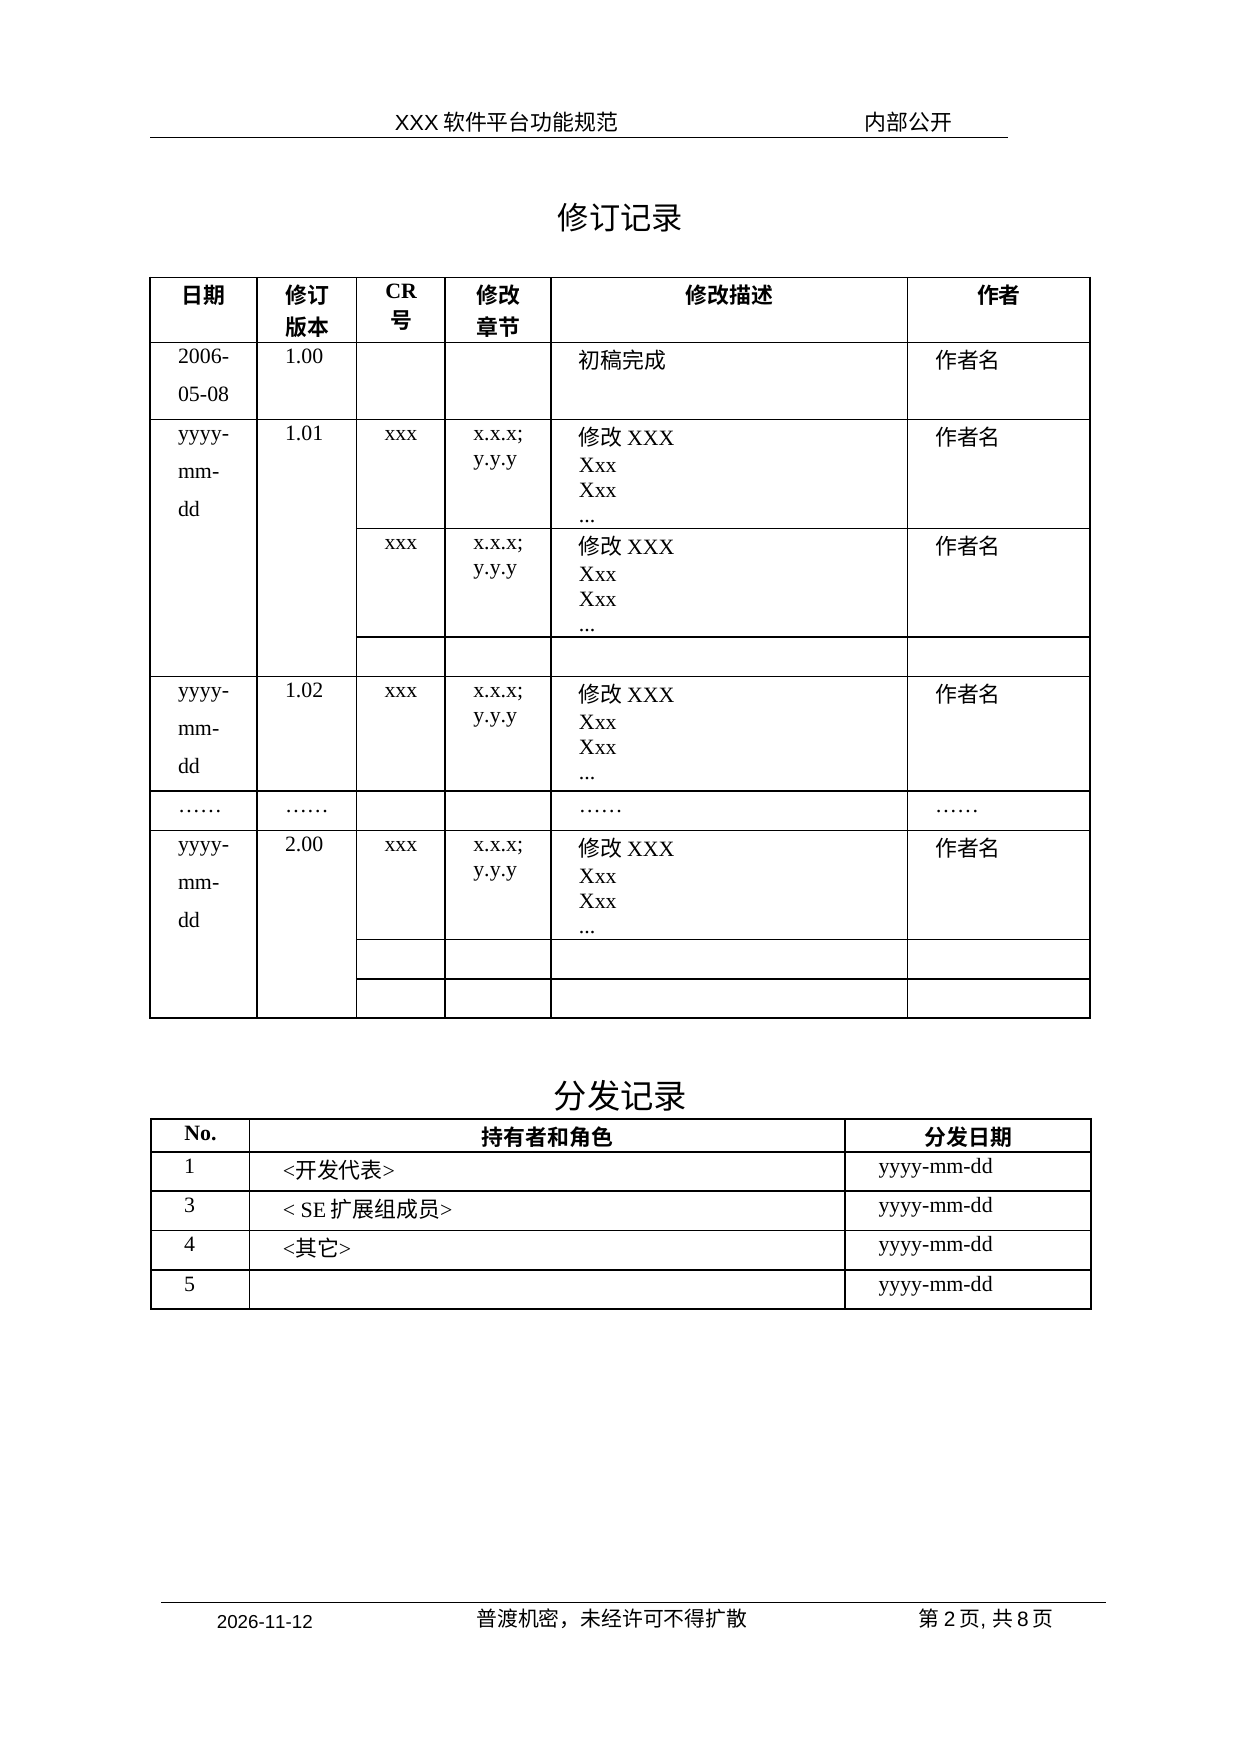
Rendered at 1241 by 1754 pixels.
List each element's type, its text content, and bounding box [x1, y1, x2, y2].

table_cell [908, 940, 1089, 978]
table_cell 作者名 [908, 831, 1089, 938]
table_cell …… [552, 792, 907, 830]
table_cell xxx [357, 677, 444, 790]
table_cell 2.00 [258, 831, 356, 1017]
table_cell 作者名 [908, 420, 1089, 527]
text 修订记录 [172, 193, 1068, 238]
table_cell 1.00 [258, 343, 356, 418]
table_cell [357, 940, 444, 978]
table_cell 作者名 [908, 677, 1089, 790]
table_cell [552, 980, 907, 1017]
table_cell 修改XXX Xxx Xxx ... [552, 677, 907, 790]
table_cell [552, 940, 907, 978]
table_cell <其它> [250, 1231, 844, 1269]
table_header 持有者和角色 [250, 1120, 844, 1151]
table_cell …… [908, 792, 1089, 830]
table_cell 作者名 [908, 529, 1089, 636]
table_cell 5 [152, 1271, 249, 1308]
table_cell x.x.x; y.y.y [446, 677, 550, 790]
table_cell yyyy-mm-dd [151, 420, 256, 676]
table_cell …… [151, 792, 256, 830]
table_cell 3 [152, 1192, 249, 1230]
table_cell [151, 343, 256, 418]
table_cell 初稿完成 [552, 343, 907, 418]
table_cell [446, 792, 550, 830]
table_cell x.x.x; y.y.y [446, 529, 550, 636]
table_cell 修改XXX Xxx Xxx ... [552, 529, 907, 636]
table_cell xxx [357, 529, 444, 636]
table_cell …… [258, 792, 356, 830]
table_cell [446, 343, 550, 418]
table_cell 4 [152, 1231, 249, 1269]
table_header 修改 章节 [446, 278, 550, 341]
table_header 作者 [908, 278, 1089, 341]
table_cell 1.01 [258, 420, 356, 676]
table_cell [357, 980, 444, 1017]
table_cell [446, 638, 550, 676]
table_cell yyyy-mm-dd [151, 677, 256, 790]
table_cell x.x.x; y.y.y [446, 831, 550, 938]
table_header 分发日期 [846, 1120, 1090, 1151]
table_cell [446, 980, 550, 1017]
table_cell 作者名 [908, 343, 1089, 418]
table_cell < SE扩展组成员> [250, 1192, 844, 1230]
table_cell [446, 940, 550, 978]
table_cell yyyy-mm-dd [846, 1153, 1090, 1190]
table_cell <开发代表> [250, 1153, 844, 1190]
table_header 修改描述 [552, 278, 907, 341]
table_cell 修改XXX Xxx Xxx ... [552, 831, 907, 938]
table_cell yyyy-mm-dd [846, 1231, 1090, 1269]
text 分发记录 [172, 1070, 1068, 1118]
table_cell yyyy-mm-dd [151, 831, 256, 1017]
table_cell [357, 638, 444, 676]
table_cell [357, 792, 444, 830]
table_cell xxx [357, 420, 444, 527]
table_cell 修改XXX Xxx Xxx ... [552, 420, 907, 527]
table_header No. [152, 1120, 249, 1151]
table_cell x.x.x; y.y.y [446, 420, 550, 527]
table_cell [250, 1271, 844, 1308]
table_cell [357, 343, 444, 418]
table_header 日期 [151, 278, 256, 341]
table_cell [908, 638, 1089, 676]
table_cell yyyy-mm-dd [846, 1271, 1090, 1308]
table_cell 1 [152, 1153, 249, 1190]
table_cell 1.02 [258, 677, 356, 790]
table_cell [908, 980, 1089, 1017]
table_header CR号 [357, 278, 444, 341]
table_cell yyyy-mm-dd [846, 1192, 1090, 1230]
table_cell [552, 638, 907, 676]
table_header 修订 版本 [258, 278, 356, 341]
table_cell xxx [357, 831, 444, 938]
